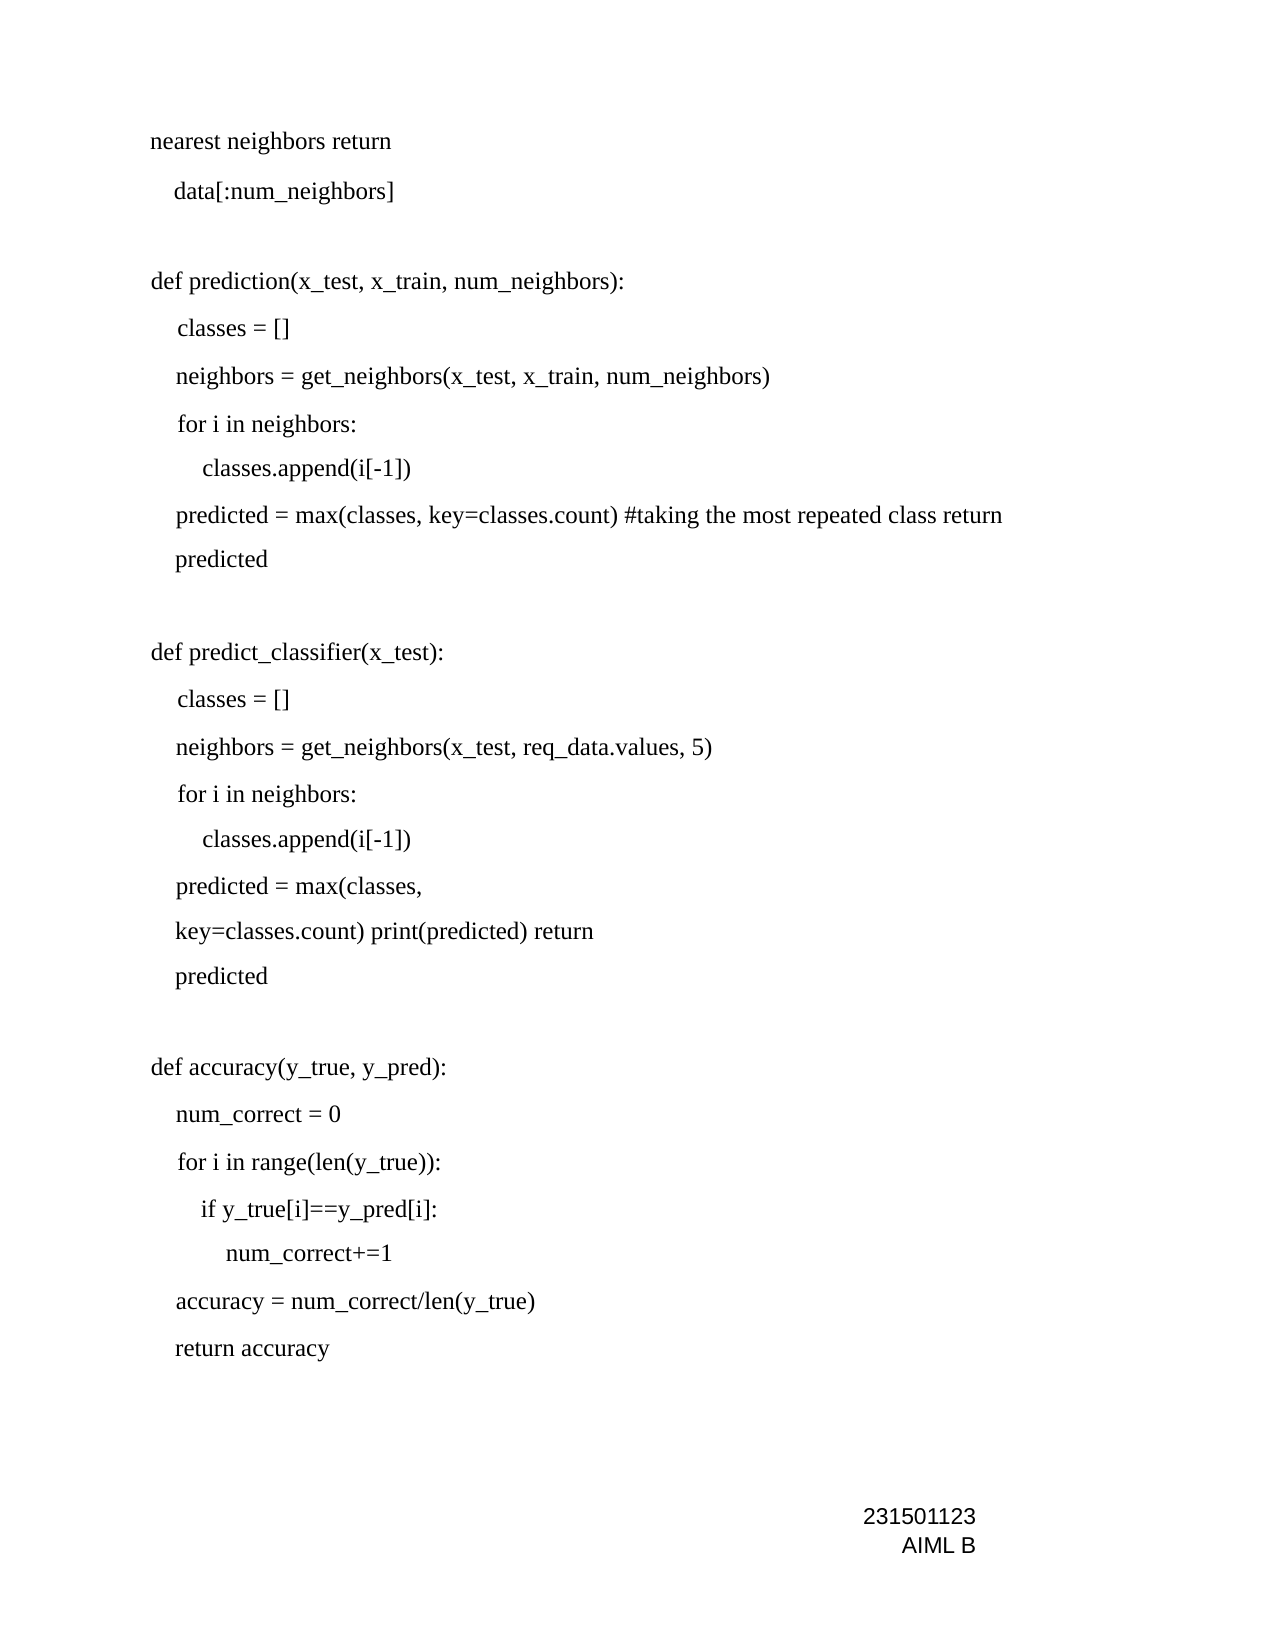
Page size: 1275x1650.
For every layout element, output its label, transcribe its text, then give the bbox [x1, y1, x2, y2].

text def prediction(x_test, x_train, num_neighbors): [150, 266, 1085, 295]
text if y_true[i]==y_pred[i]: [200, 1194, 1085, 1223]
text classes.append(i[-1]) [202, 453, 1085, 482]
text num_correct = 0 [175, 1099, 1085, 1128]
text num_correct+=1 [225, 1238, 1085, 1267]
text classes = [] [177, 684, 1085, 713]
text for i in range(len(y_true)): [177, 1147, 1085, 1176]
text predicted = max(classes, key=classes.count) print(predicted) return predicted [175, 871, 617, 990]
text predicted = max(classes, key=classes.count) #taking the most repeated class return predicted [175, 500, 1085, 573]
text accuracy = num_correct/len(y_true) return accuracy [175, 1286, 596, 1362]
text for i in neighbors: [177, 779, 1085, 808]
text classes = [] [177, 313, 1085, 342]
text neighbors = get_neighbors(x_test, req_data.values, 5) [175, 732, 1085, 761]
text def accuracy(y_true, y_pred): [150, 1052, 1085, 1080]
text classes.append(i[-1]) [202, 824, 1085, 852]
text def predict_classifier(x_test): [150, 637, 1085, 666]
text for i in neighbors: [177, 409, 1085, 437]
text neighbors = get_neighbors(x_test, x_train, num_neighbors) [175, 361, 1085, 390]
text nearest neighbors return data[:num_neighbors] [150, 126, 462, 204]
